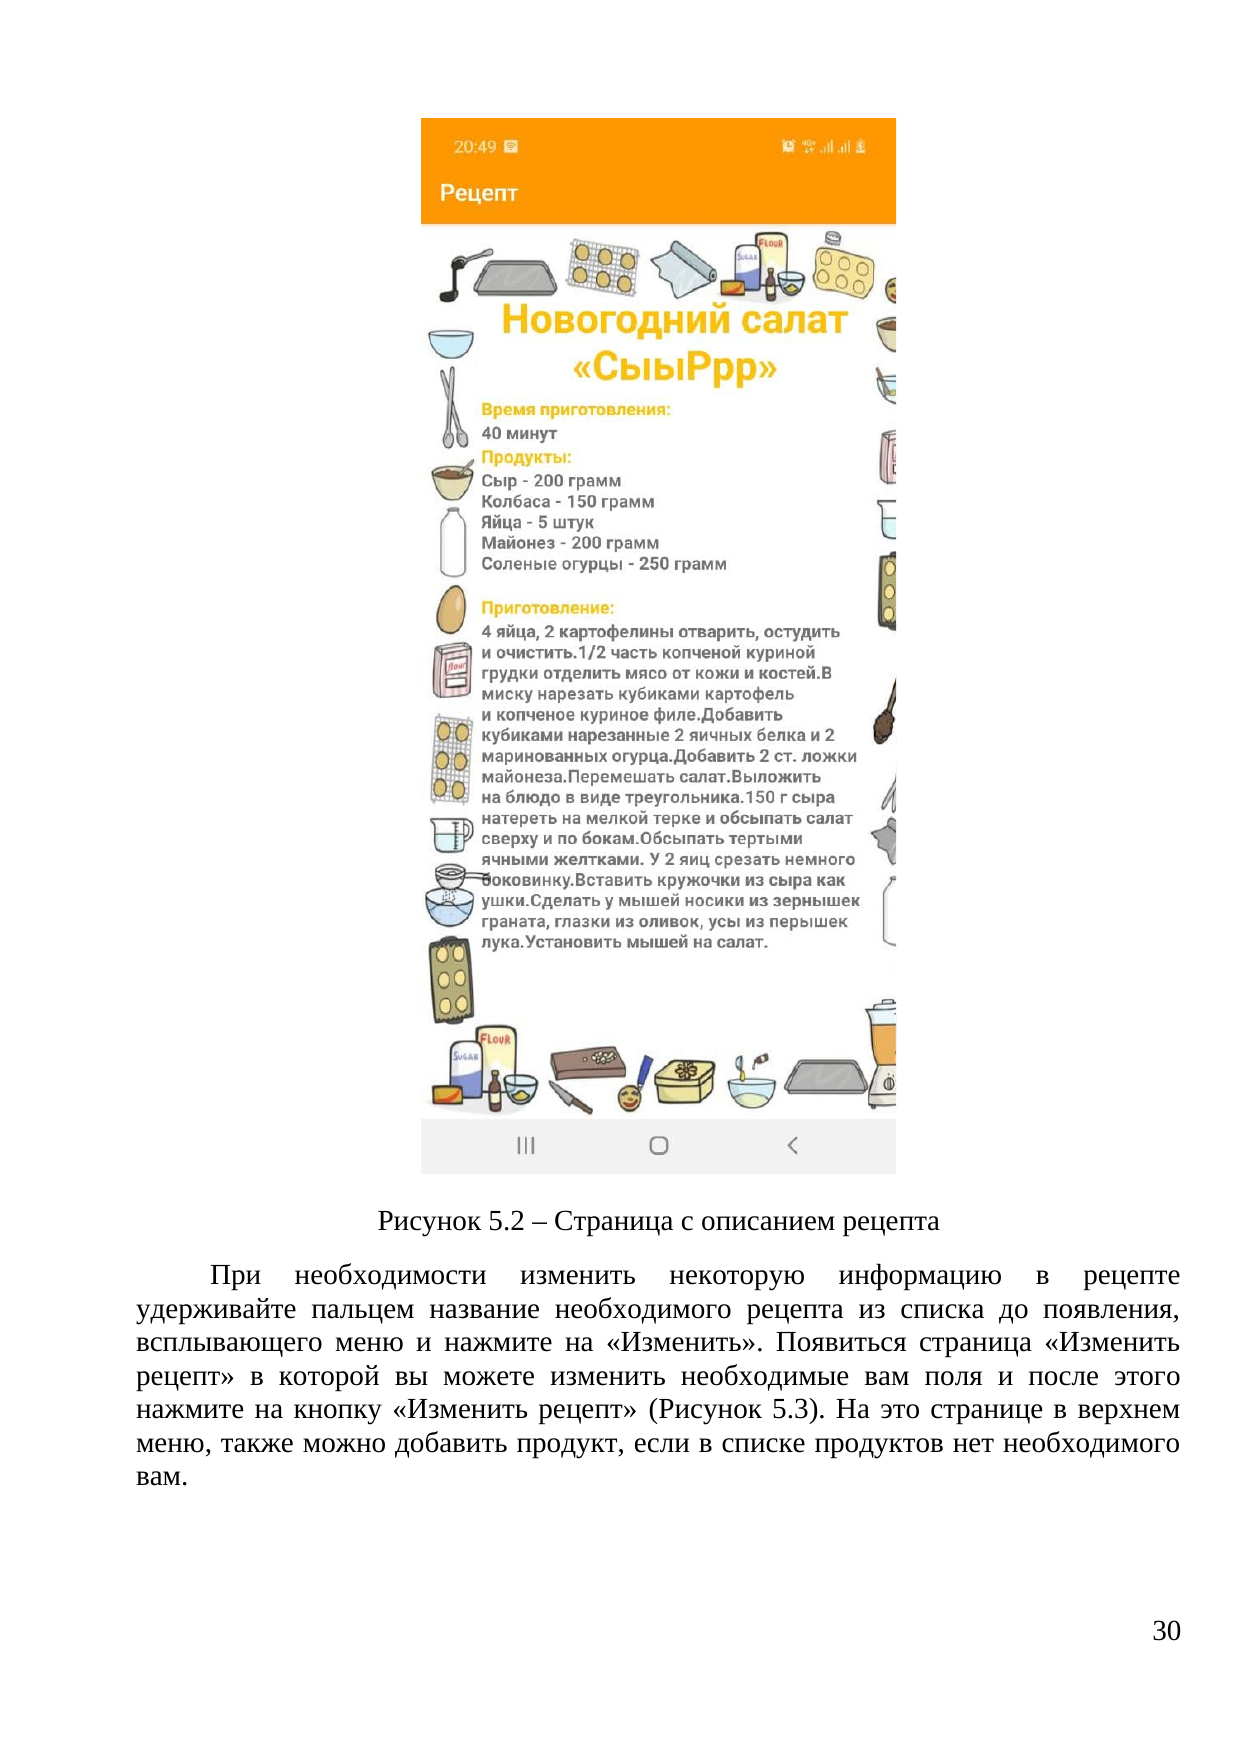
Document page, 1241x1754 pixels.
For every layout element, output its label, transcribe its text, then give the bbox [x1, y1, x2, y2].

picture [421, 118, 897, 1174]
